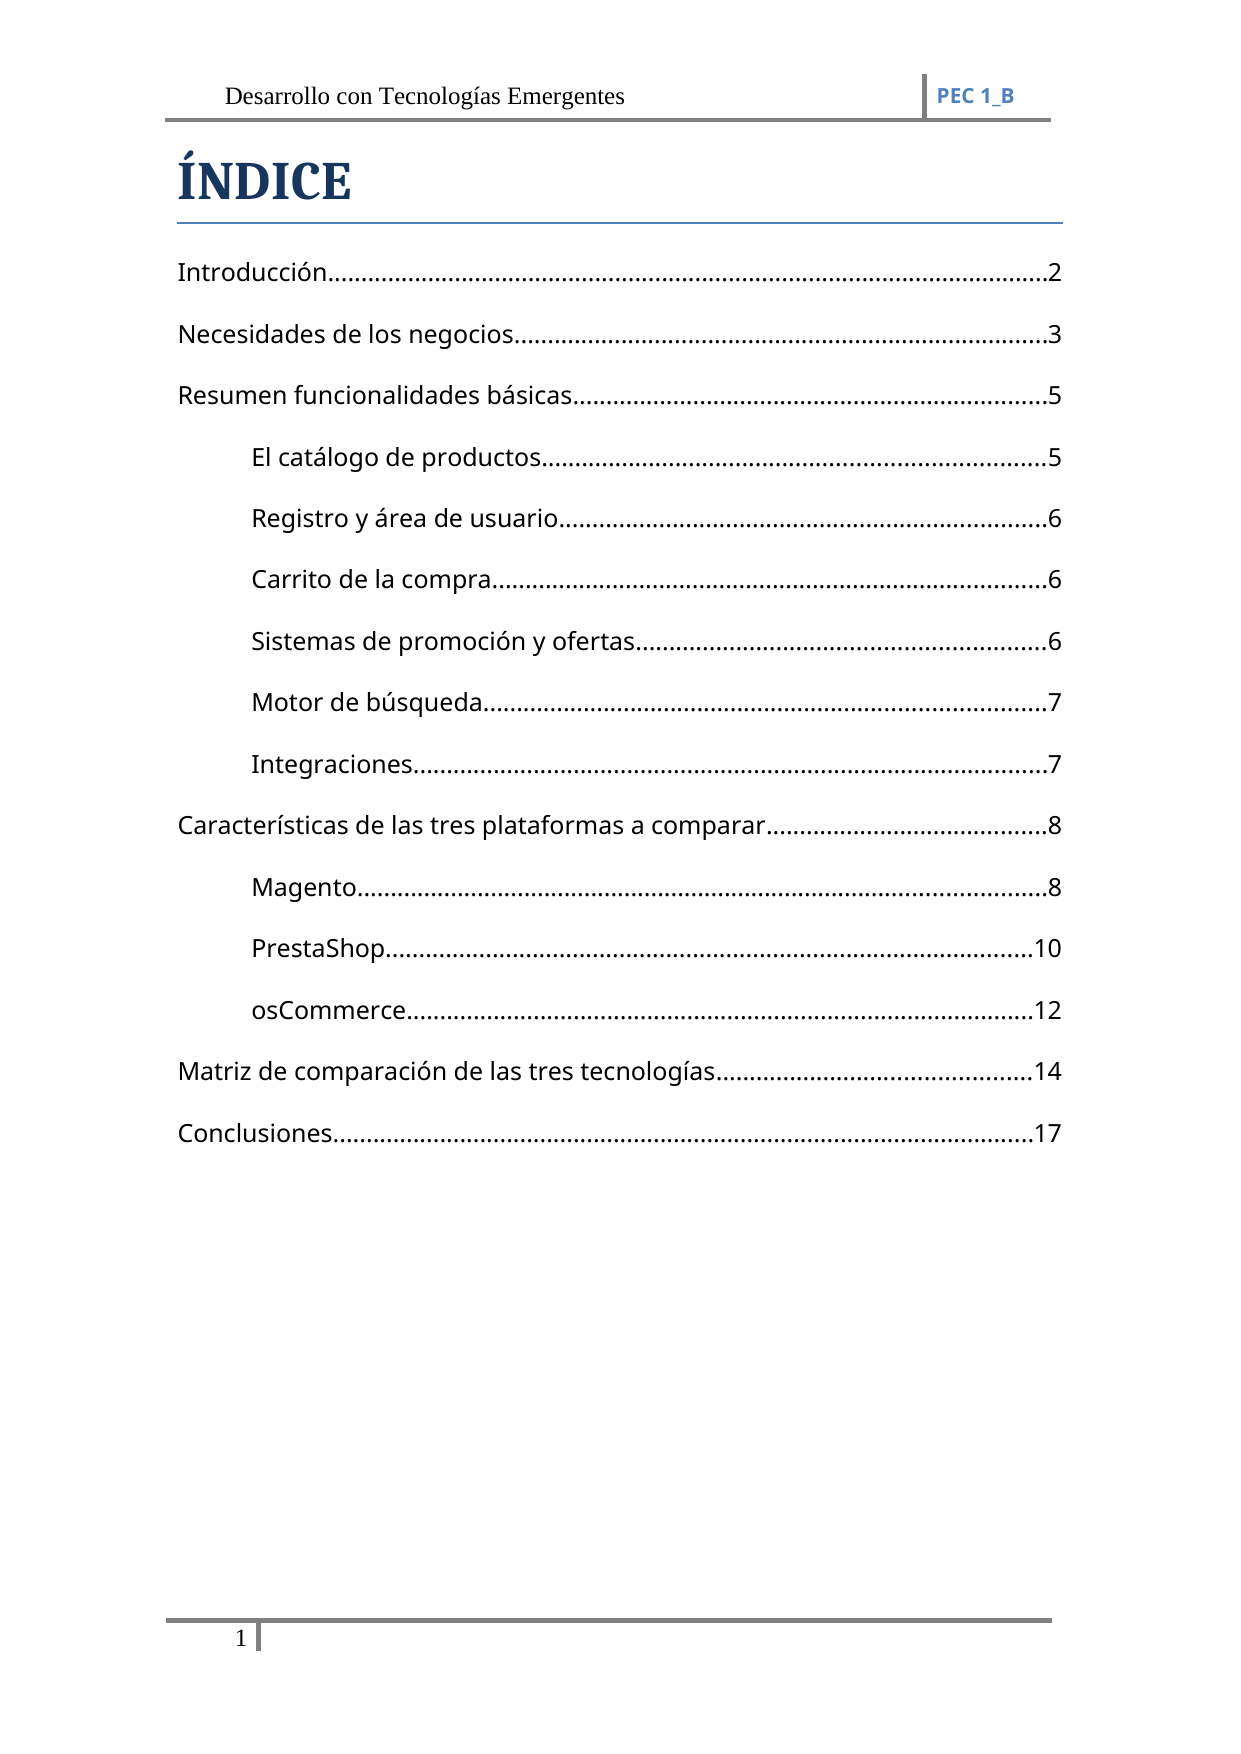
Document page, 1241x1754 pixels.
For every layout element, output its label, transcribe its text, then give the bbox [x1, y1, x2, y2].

text El catálogo de productos 5 [251, 439, 1063, 473]
text Necesidades de los negocios 3 [177, 316, 1063, 350]
text Registro y área de usuario 6 [251, 501, 1063, 535]
text Resumen funcionalidades básicas 5 [177, 378, 1063, 412]
text Carrito de la compra 6 [251, 562, 1063, 596]
text Matriz de comparación de las tres tecnologías 14 [177, 1054, 1063, 1088]
title ÍNDICE [177, 151, 1063, 222]
text Magento 8 [251, 869, 1063, 903]
text Características de las tres plataformas a comparar 8 [177, 808, 1063, 842]
text PrestaShop 10 [251, 931, 1063, 965]
text Introducción 2 [177, 255, 1063, 289]
text Sistemas de promoción y ofertas 6 [251, 624, 1063, 658]
text osCommerce 12 [251, 992, 1063, 1026]
text Motor de búsqueda 7 [251, 685, 1063, 719]
text Conclusiones 17 [177, 1115, 1063, 1149]
text Integraciones 7 [251, 747, 1063, 781]
